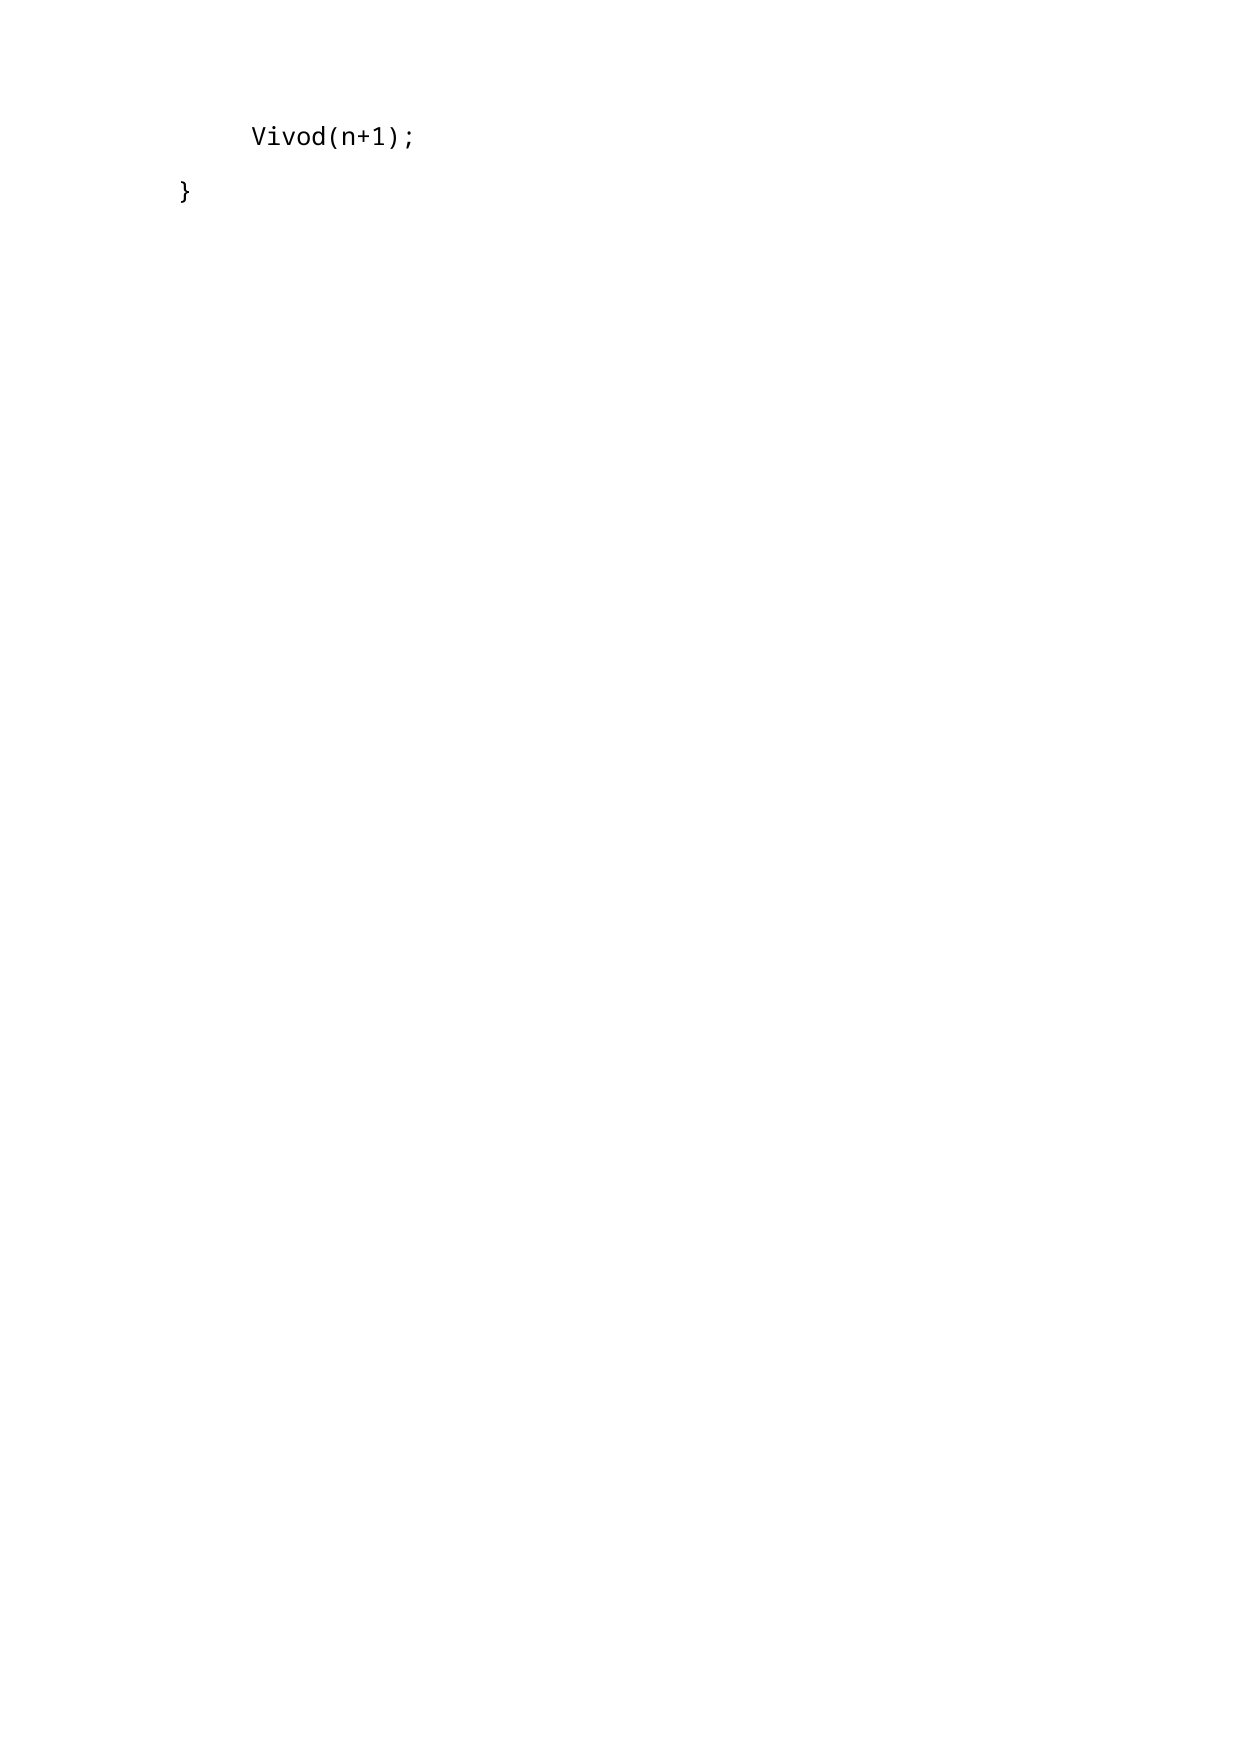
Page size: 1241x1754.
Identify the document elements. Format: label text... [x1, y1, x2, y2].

text } [177, 173, 1152, 207]
text Vivod(n+1); [177, 118, 1152, 152]
